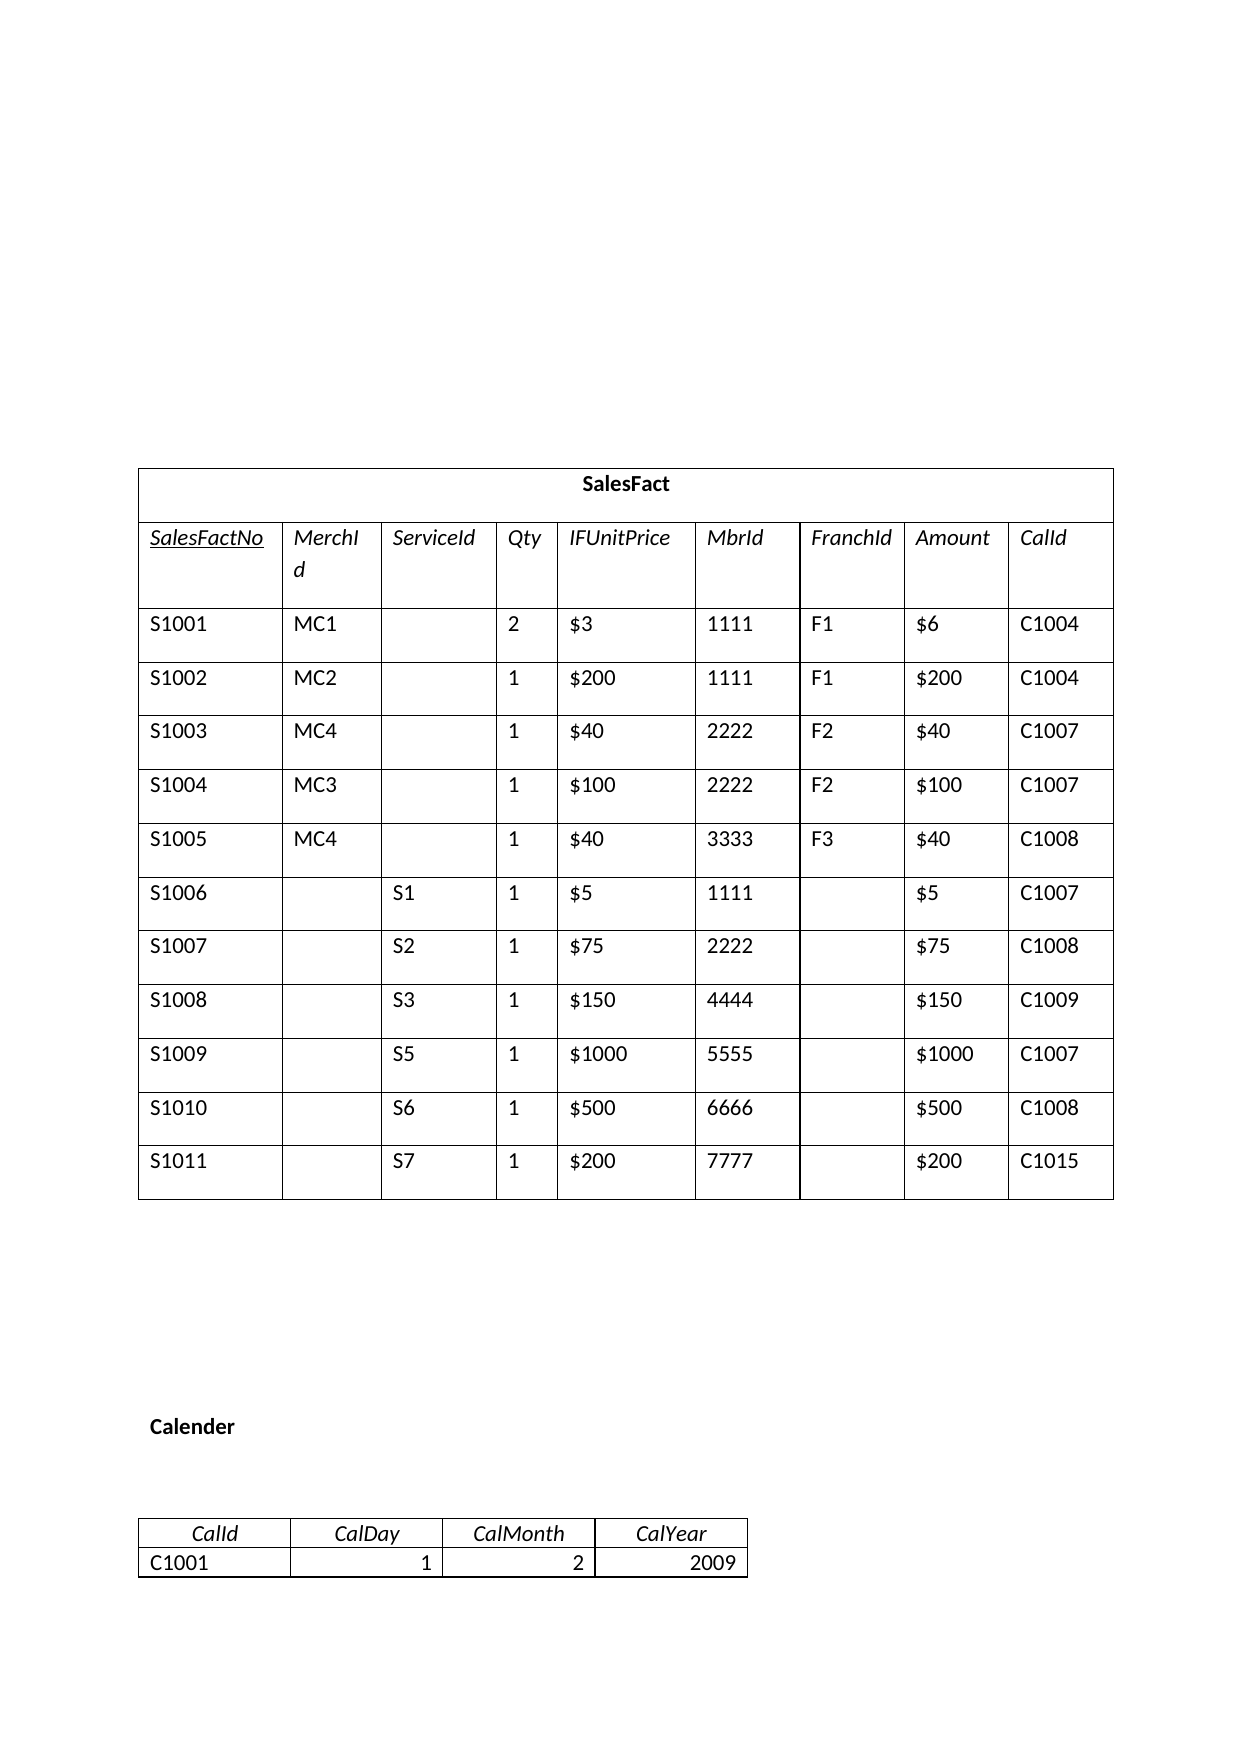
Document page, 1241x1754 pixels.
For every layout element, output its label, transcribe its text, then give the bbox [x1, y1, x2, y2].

table_cell C1008 [1009, 1093, 1113, 1145]
table_cell 1 [497, 716, 557, 769]
table_cell C1015 [1009, 1146, 1113, 1199]
table_cell MC4 [283, 716, 381, 769]
table_cell $75 [558, 931, 695, 984]
table_cell MC2 [283, 663, 381, 715]
table_cell [801, 1039, 904, 1092]
text Calender [150, 1412, 1090, 1440]
table_cell [283, 878, 381, 930]
table_cell 7777 [696, 1146, 799, 1199]
table_cell $3 [558, 609, 695, 662]
table_cell 1 [497, 1039, 557, 1092]
table_cell $1000 [905, 1039, 1008, 1092]
table_cell $40 [558, 716, 695, 769]
table_cell [382, 824, 496, 877]
table_cell [283, 1039, 381, 1092]
table_cell MerchId [283, 523, 381, 608]
table_cell $200 [905, 1146, 1008, 1199]
table_cell FranchId [801, 523, 904, 608]
table_cell [382, 609, 496, 662]
table_cell $200 [558, 663, 695, 715]
table_cell [382, 663, 496, 715]
table_cell 6666 [696, 1093, 799, 1145]
table_cell Qty [497, 523, 557, 608]
table_cell $1000 [558, 1039, 695, 1092]
table_cell [801, 985, 904, 1038]
table_cell S7 [382, 1146, 496, 1199]
table_cell S1007 [139, 931, 282, 984]
table_cell Amount [905, 523, 1008, 608]
table_header CalDay [291, 1519, 442, 1547]
table_cell S1010 [139, 1093, 282, 1145]
table_cell F3 [801, 824, 904, 877]
table_cell S1002 [139, 663, 282, 715]
table_cell $40 [558, 824, 695, 877]
table_cell CalId [1009, 523, 1113, 608]
table_cell $150 [558, 985, 695, 1038]
table_cell 1 [497, 931, 557, 984]
table_cell [801, 1146, 904, 1199]
table_cell 1 [497, 1093, 557, 1145]
table_cell 1111 [696, 609, 799, 662]
table_cell SalesFactNo [139, 523, 282, 608]
table_cell 1 [497, 824, 557, 877]
table_cell 1 [497, 985, 557, 1038]
table_header CalId [139, 1519, 290, 1547]
table_cell [801, 931, 904, 984]
table_cell S1005 [139, 824, 282, 877]
table_cell S3 [382, 985, 496, 1038]
table_cell [283, 985, 381, 1038]
table_cell S1 [382, 878, 496, 930]
table_cell $5 [905, 878, 1008, 930]
table_cell C1004 [1009, 663, 1113, 715]
table_cell 3333 [696, 824, 799, 877]
table_cell $40 [905, 716, 1008, 769]
table_cell [382, 716, 496, 769]
table_cell 1 [497, 770, 557, 823]
table_cell MC1 [283, 609, 381, 662]
table_cell ServiceId [382, 523, 496, 608]
table_cell S5 [382, 1039, 496, 1092]
table_cell MbrId [696, 523, 799, 608]
table_cell C1001 [139, 1548, 290, 1576]
table_cell $75 [905, 931, 1008, 984]
table_cell F2 [801, 716, 904, 769]
table_cell $200 [558, 1146, 695, 1199]
table_cell 1 [291, 1548, 442, 1576]
table_cell S1009 [139, 1039, 282, 1092]
table_header SalesFact [139, 469, 1113, 522]
table_cell $500 [558, 1093, 695, 1145]
table_cell 1 [497, 663, 557, 715]
table_cell 1111 [696, 663, 799, 715]
table_cell $200 [905, 663, 1008, 715]
table_cell 5555 [696, 1039, 799, 1092]
table_cell F2 [801, 770, 904, 823]
table_cell F1 [801, 663, 904, 715]
table_cell [801, 878, 904, 930]
table_cell C1007 [1009, 770, 1113, 823]
table_cell 2222 [696, 770, 799, 823]
table_cell C1004 [1009, 609, 1113, 662]
table_cell S1001 [139, 609, 282, 662]
table_cell $100 [905, 770, 1008, 823]
table_cell S2 [382, 931, 496, 984]
table_cell F1 [801, 609, 904, 662]
table_cell 2009 [596, 1548, 747, 1576]
table_cell IFUnitPrice [558, 523, 695, 608]
table_cell [283, 931, 381, 984]
table_cell $500 [905, 1093, 1008, 1145]
table_cell C1007 [1009, 878, 1113, 930]
table_cell C1008 [1009, 931, 1113, 984]
table_cell $40 [905, 824, 1008, 877]
table_cell S1011 [139, 1146, 282, 1199]
table_cell [283, 1093, 381, 1145]
table_cell S1006 [139, 878, 282, 930]
table_cell $100 [558, 770, 695, 823]
table_cell C1008 [1009, 824, 1113, 877]
table_header CalYear [596, 1519, 747, 1547]
table_cell S6 [382, 1093, 496, 1145]
table_cell MC4 [283, 824, 381, 877]
table_cell C1009 [1009, 985, 1113, 1038]
table_cell 1 [497, 878, 557, 930]
table_cell S1003 [139, 716, 282, 769]
table_cell 1 [497, 1146, 557, 1199]
table_cell MC3 [283, 770, 381, 823]
table_cell [283, 1146, 381, 1199]
table_cell 2 [497, 609, 557, 662]
table_cell [801, 1093, 904, 1145]
table_cell 2 [443, 1548, 594, 1576]
table_cell C1007 [1009, 716, 1113, 769]
table_header CalMonth [443, 1519, 594, 1547]
table_cell $5 [558, 878, 695, 930]
table_cell 4444 [696, 985, 799, 1038]
table_cell S1008 [139, 985, 282, 1038]
table_cell [382, 770, 496, 823]
table_cell S1004 [139, 770, 282, 823]
table_cell 1111 [696, 878, 799, 930]
table_cell 2222 [696, 931, 799, 984]
table_cell $6 [905, 609, 1008, 662]
table_cell C1007 [1009, 1039, 1113, 1092]
table_cell $150 [905, 985, 1008, 1038]
table_cell 2222 [696, 716, 799, 769]
